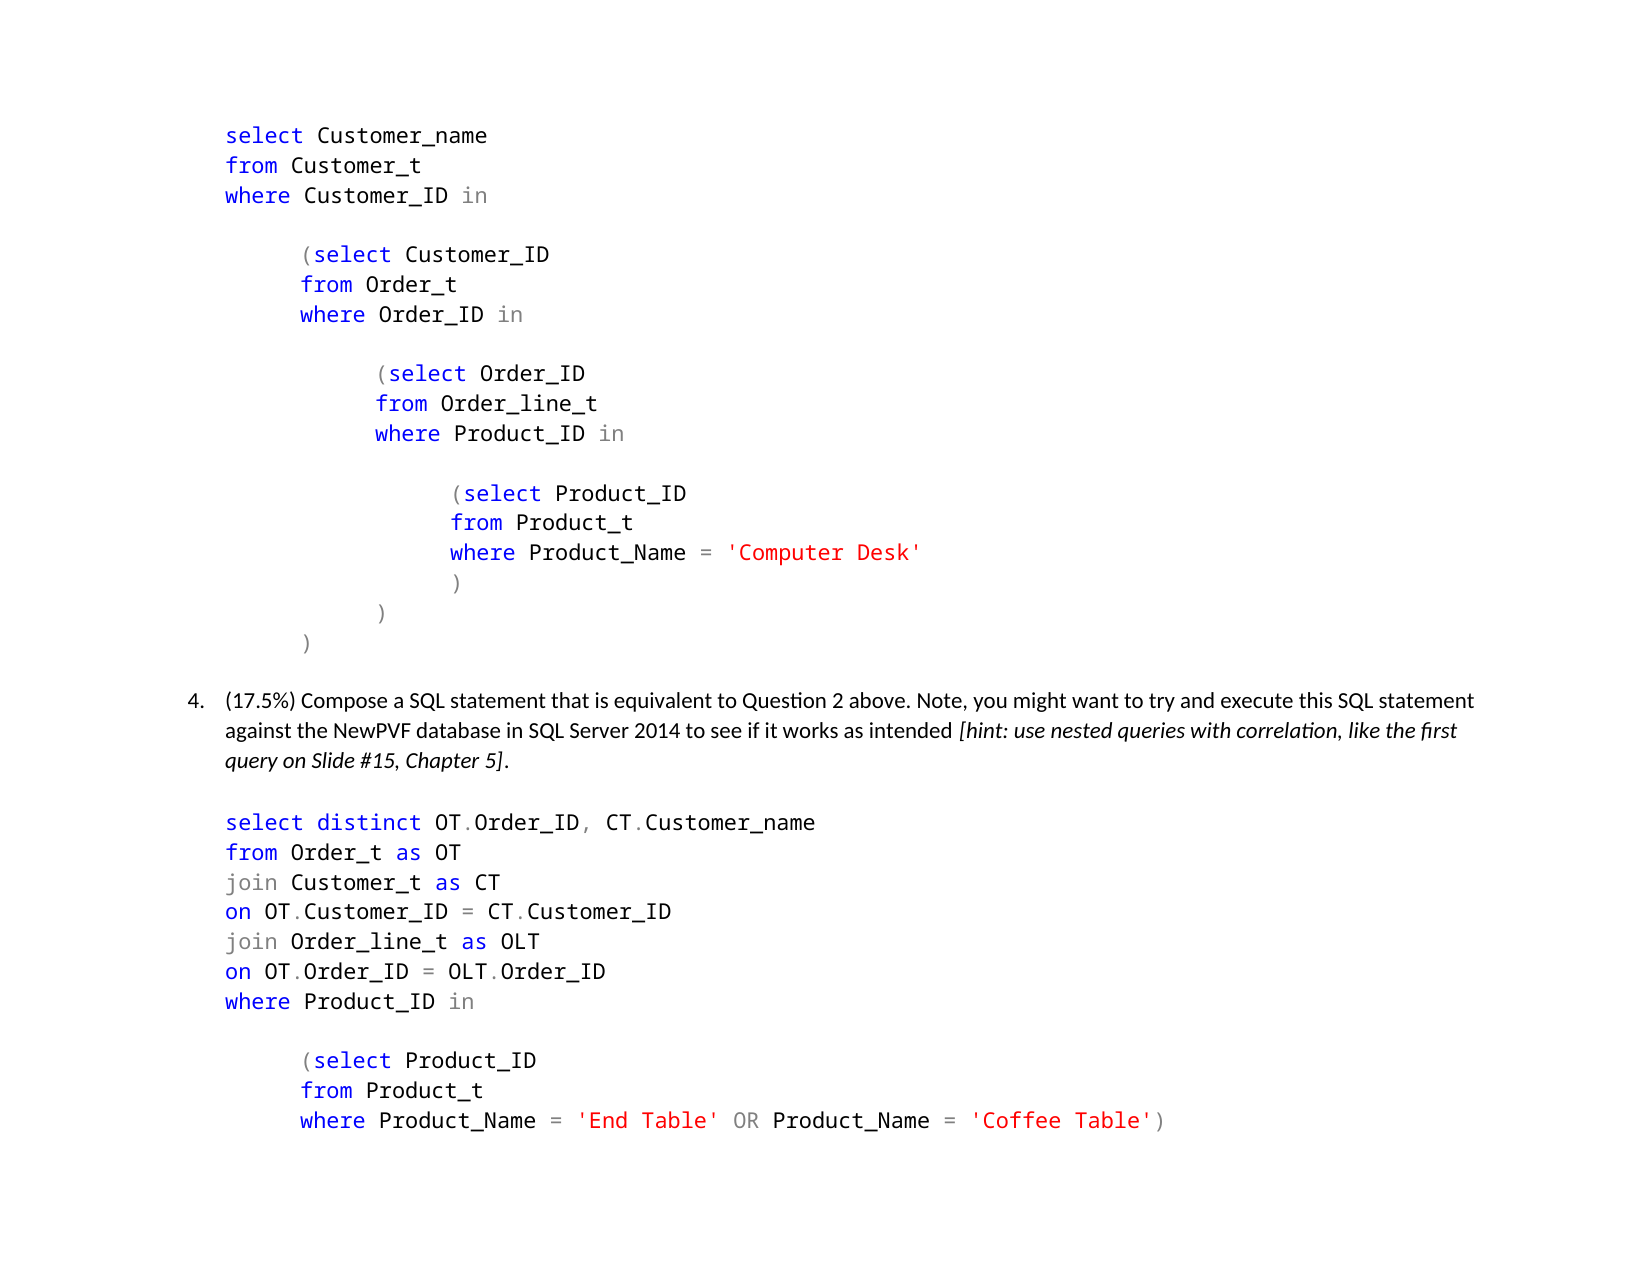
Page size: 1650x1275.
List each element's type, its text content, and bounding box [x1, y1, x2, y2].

text from Order_t [225, 269, 1500, 299]
text ) [225, 626, 1500, 656]
list where Product_ID in [225, 986, 1500, 1015]
text where Product_ID in [225, 418, 1500, 448]
list from Order_t as OT [225, 837, 1500, 866]
list join Customer_t as CT [225, 866, 1500, 896]
text select Customer_name [225, 120, 1500, 150]
text ) [225, 597, 1500, 626]
text (select Product_ID [225, 477, 1500, 507]
text where Order_ID in [225, 299, 1500, 328]
list from Product_t [225, 1075, 1500, 1105]
list on OT.Order_ID = OLT.Order_ID [225, 956, 1500, 986]
list (select Product_ID [225, 1045, 1500, 1075]
text where Product_Name = 'Computer Desk' [225, 537, 1500, 567]
text ) [225, 567, 1500, 597]
list join Order_line_t as OLT [225, 926, 1500, 956]
list select distinct OT.Order_ID, CT.Customer_name [225, 807, 1500, 837]
list (17.5%) Compose a SQL statement that is equivalent to Question 2 above. Note, you might want to try and execute this SQL statement against the NewPVF database in SQL Server 2014 to see if it works as intended [hint: use nested queries with correlation, like the first query on Slide #15, Chapter 5]. [187, 686, 1500, 774]
text from Order_line_t [225, 388, 1500, 418]
text (select Customer_ID [225, 239, 1500, 269]
text (select Order_ID [225, 358, 1500, 388]
text from Customer_t [225, 150, 1500, 179]
text where Customer_ID in [225, 179, 1500, 209]
list where Product_Name = 'End Table' OR Product_Name = 'Coffee Table') [225, 1105, 1500, 1134]
text from Product_t [225, 507, 1500, 537]
list on OT.Customer_ID = CT.Customer_ID [225, 896, 1500, 926]
